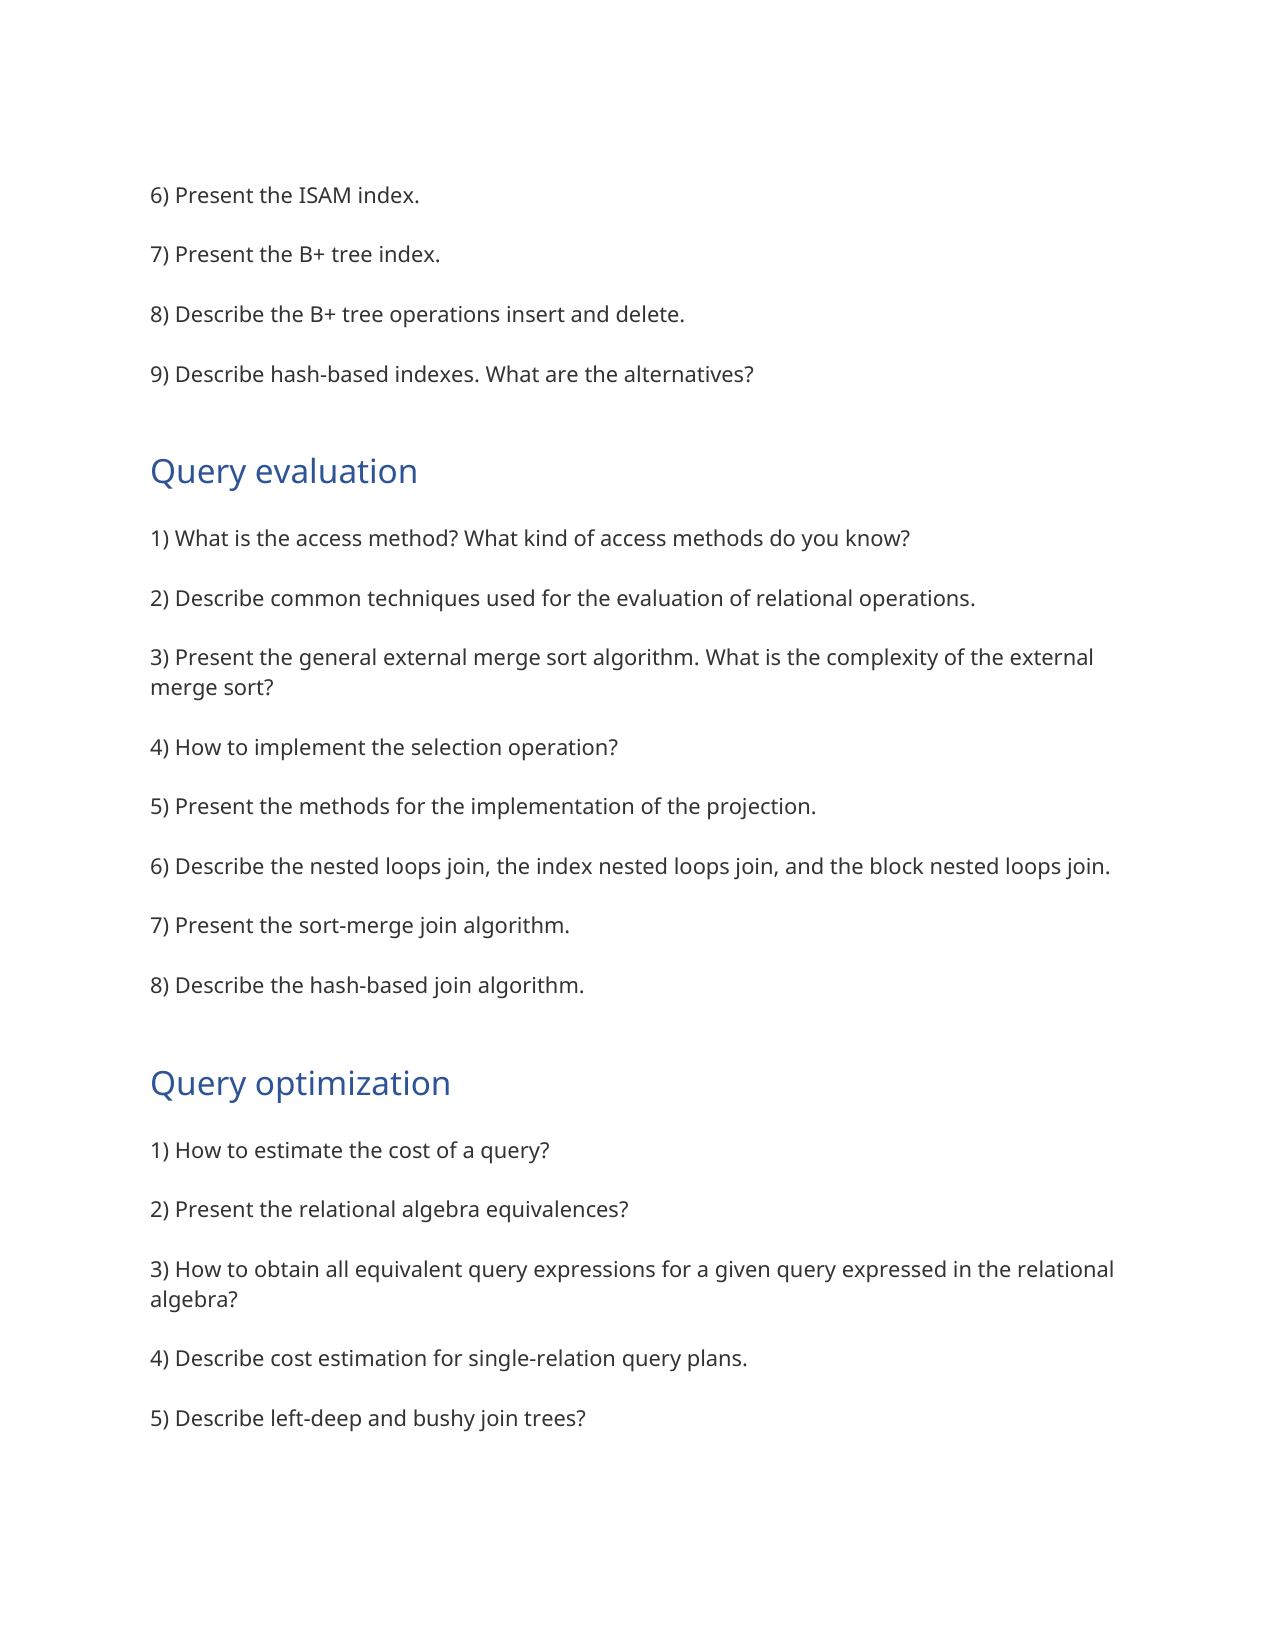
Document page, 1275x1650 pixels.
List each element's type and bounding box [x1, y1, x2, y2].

text [150, 150, 1125, 1432]
